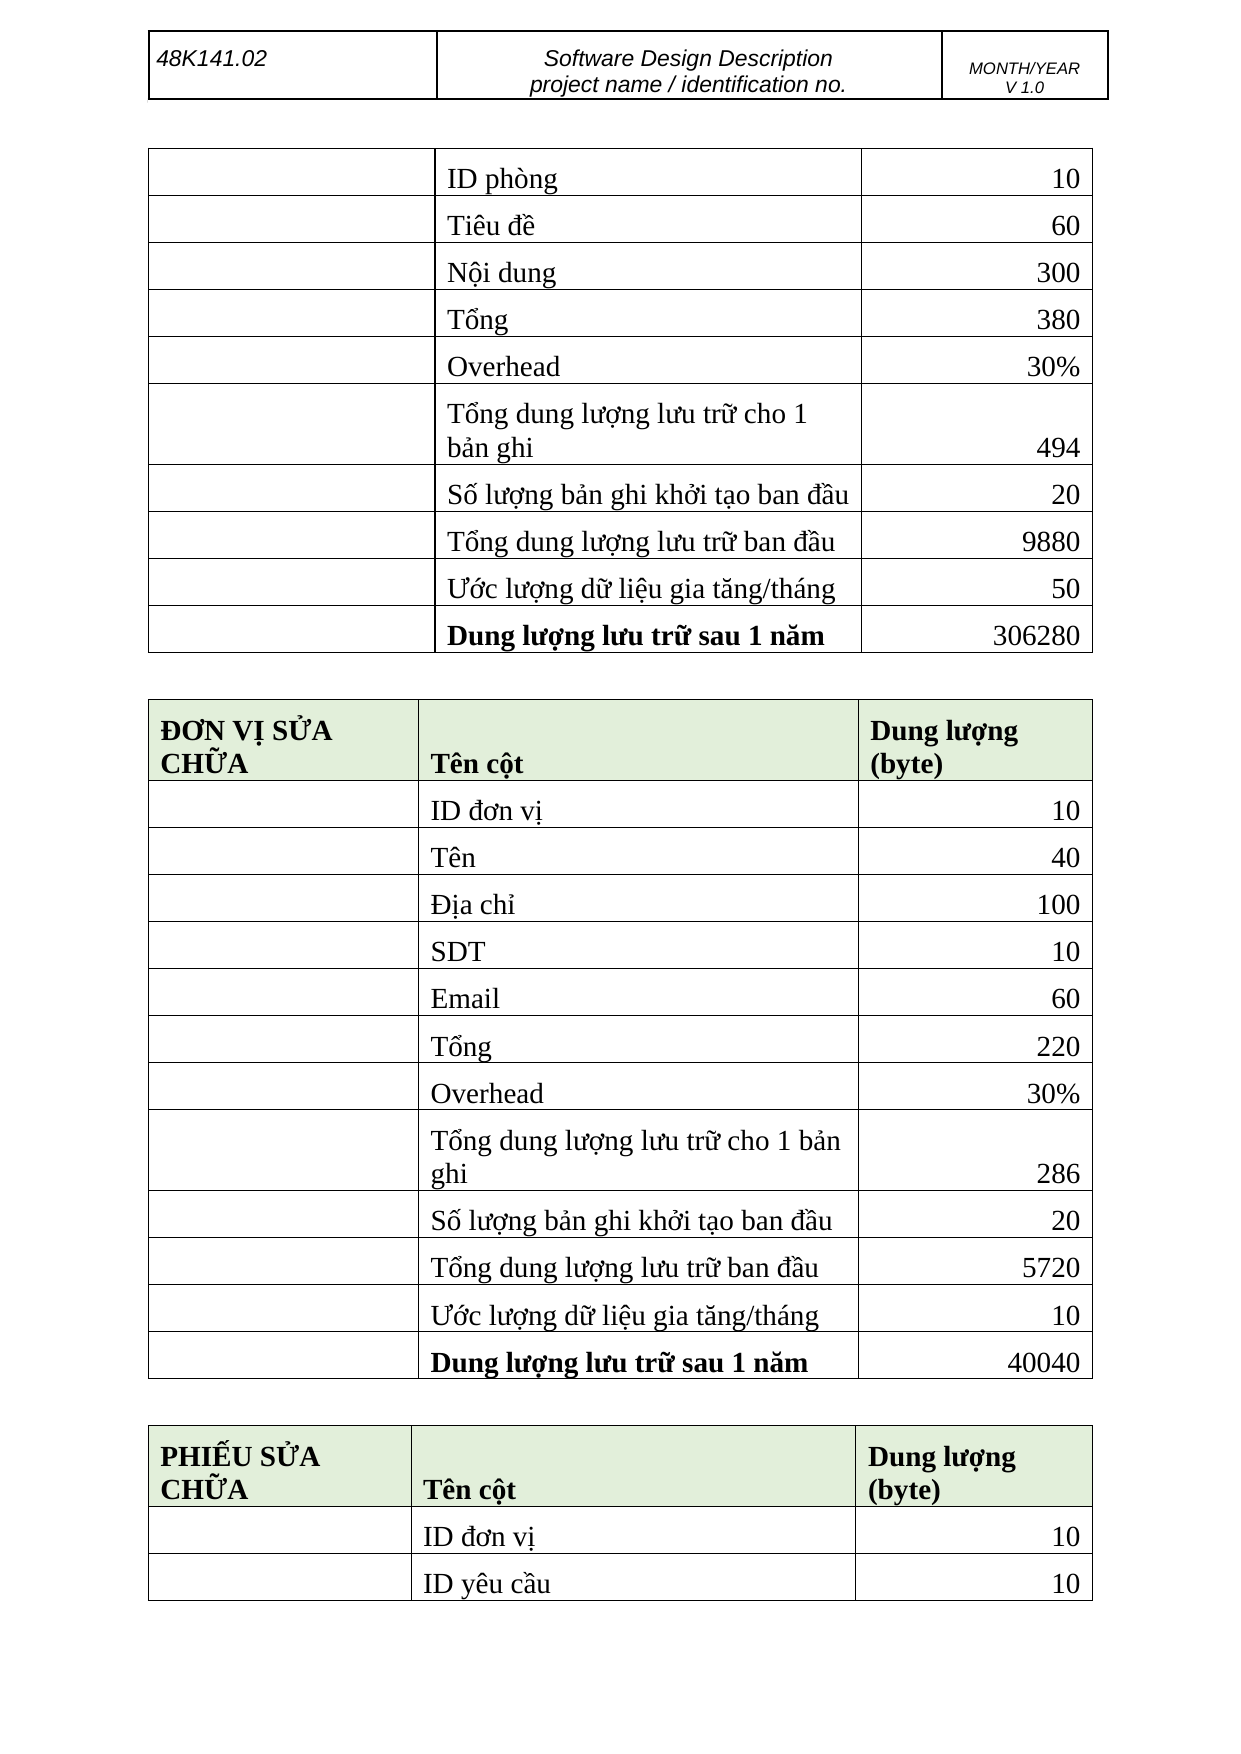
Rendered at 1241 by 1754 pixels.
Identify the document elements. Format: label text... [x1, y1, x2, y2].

table_header PHIẾU SỬA CHỮA [149, 1426, 411, 1506]
table_cell [149, 606, 434, 652]
table_cell 60 [859, 969, 1092, 1015]
table_header Tên cột [419, 700, 858, 780]
table_cell 9880 [862, 512, 1092, 558]
table_cell [149, 1016, 418, 1062]
table_cell 20 [859, 1191, 1092, 1237]
table_cell [149, 1191, 418, 1237]
table_cell 40 [859, 828, 1092, 874]
table_cell 30% [859, 1063, 1092, 1109]
table_cell SDT [419, 922, 858, 968]
table_cell 10 [856, 1554, 1092, 1600]
table_cell [149, 1507, 411, 1553]
table_cell 220 [859, 1016, 1092, 1062]
table_cell [149, 781, 418, 827]
table_cell 20 [862, 465, 1092, 511]
table_cell 10 [859, 1285, 1092, 1331]
table_cell Tổng [436, 290, 861, 336]
table_cell [149, 149, 434, 195]
table_cell 100 [859, 875, 1092, 921]
table_cell [149, 512, 434, 558]
table_cell 5720 [859, 1238, 1092, 1284]
table_cell 10 [859, 781, 1092, 827]
table_cell Tổng [419, 1016, 858, 1062]
table_cell 380 [862, 290, 1092, 336]
table_cell [149, 969, 418, 1015]
table_cell Số lượng bản ghi khởi tạo ban đầu [436, 465, 861, 511]
table_cell 494 [862, 384, 1092, 464]
table_cell Nội dung [436, 243, 861, 289]
table_cell 30% [862, 337, 1092, 383]
table_cell 300 [862, 243, 1092, 289]
table_cell [149, 196, 434, 242]
table_cell Tổng dung lượng lưu trữ cho 1 bản ghi [436, 384, 861, 464]
table_cell [149, 1554, 411, 1600]
table_cell Ước lượng dữ liệu gia tăng/tháng [419, 1285, 858, 1331]
table_cell [149, 1110, 418, 1190]
table_header Dung lượng (byte) [856, 1426, 1092, 1506]
table_cell 10 [856, 1507, 1092, 1553]
table_cell Overhead [436, 337, 861, 383]
table_cell [149, 337, 434, 383]
table_cell ID đơn vị [412, 1507, 855, 1553]
table_cell [149, 465, 434, 511]
table_cell [149, 559, 434, 605]
table_cell ID đơn vị [419, 781, 858, 827]
table_cell Địa chỉ [419, 875, 858, 921]
table_cell ID phòng [436, 149, 861, 195]
table_cell 40040 [859, 1332, 1092, 1378]
table_cell 10 [862, 149, 1092, 195]
table_cell [149, 922, 418, 968]
table_header Dung lượng (byte) [859, 700, 1092, 780]
table_cell Tên [419, 828, 858, 874]
table_cell [149, 875, 418, 921]
table_cell 50 [862, 559, 1092, 605]
table_cell Tổng dung lượng lưu trữ ban đầu [419, 1238, 858, 1284]
table_cell Dung lượng lưu trữ sau 1 năm [436, 606, 861, 652]
table_cell 286 [859, 1110, 1092, 1190]
table_cell ID yêu cầu [412, 1554, 855, 1600]
table_cell Ước lượng dữ liệu gia tăng/tháng [436, 559, 861, 605]
table_cell Email [419, 969, 858, 1015]
table_header ĐƠN VỊ SỬA CHỮA [149, 700, 418, 780]
table_cell Overhead [419, 1063, 858, 1109]
table_cell Tổng dung lượng lưu trữ ban đầu [436, 512, 861, 558]
table_cell [149, 1285, 418, 1331]
table_cell 10 [859, 922, 1092, 968]
table_cell [149, 243, 434, 289]
table_cell [149, 828, 418, 874]
table_cell [149, 1063, 418, 1109]
table_cell Dung lượng lưu trữ sau 1 năm [419, 1332, 858, 1378]
table_cell [149, 1238, 418, 1284]
table_cell Tổng dung lượng lưu trữ cho 1 bản ghi [419, 1110, 858, 1190]
table_cell Số lượng bản ghi khởi tạo ban đầu [419, 1191, 858, 1237]
table_header Tên cột [412, 1426, 855, 1506]
table_cell [149, 384, 434, 464]
table_cell Tiêu đề [436, 196, 861, 242]
table_cell 60 [862, 196, 1092, 242]
table_cell 306280 [862, 606, 1092, 652]
table_cell [149, 1332, 418, 1378]
table_cell [149, 290, 434, 336]
